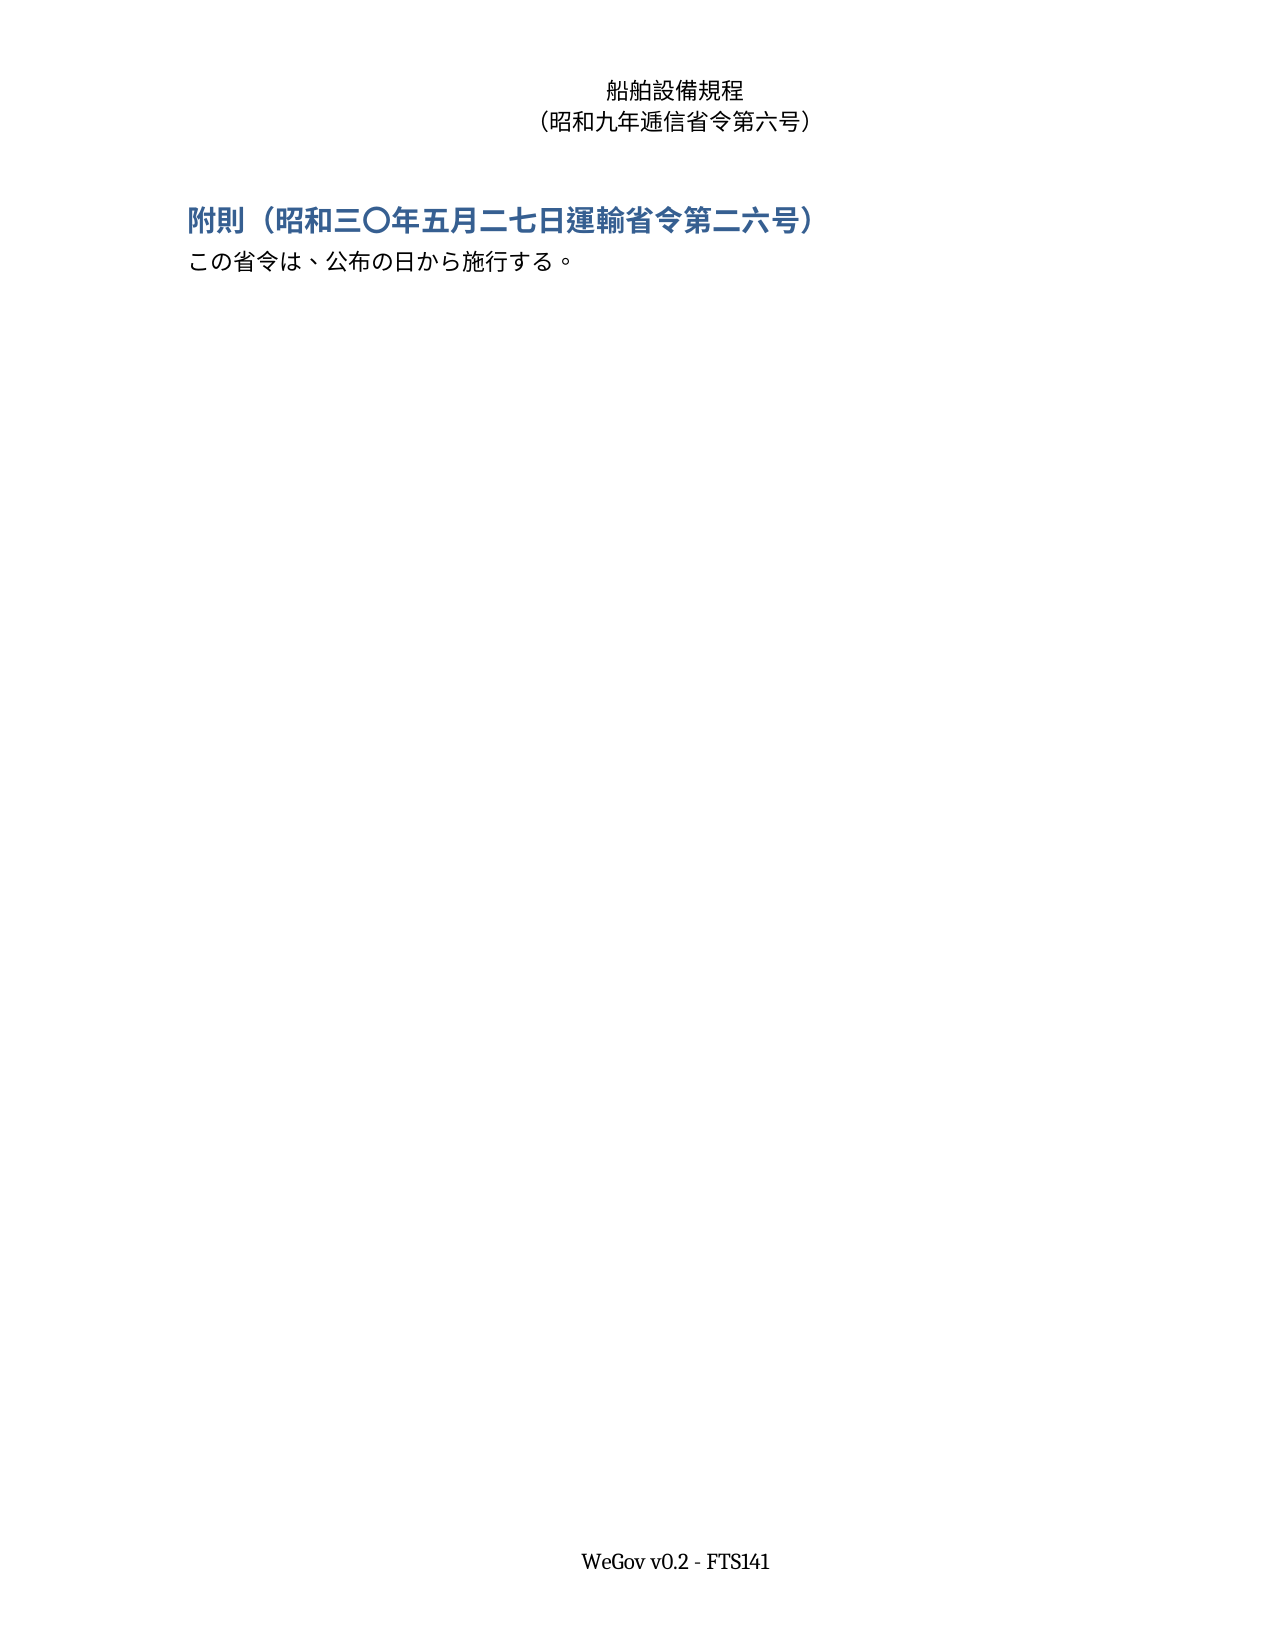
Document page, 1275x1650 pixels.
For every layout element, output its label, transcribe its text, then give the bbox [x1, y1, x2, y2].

text この省令は、公布の日から施行する。 [187, 246, 1087, 277]
subtitle 附則（昭和三〇年五月二七日運輸省令第二六号） [187, 200, 1087, 240]
